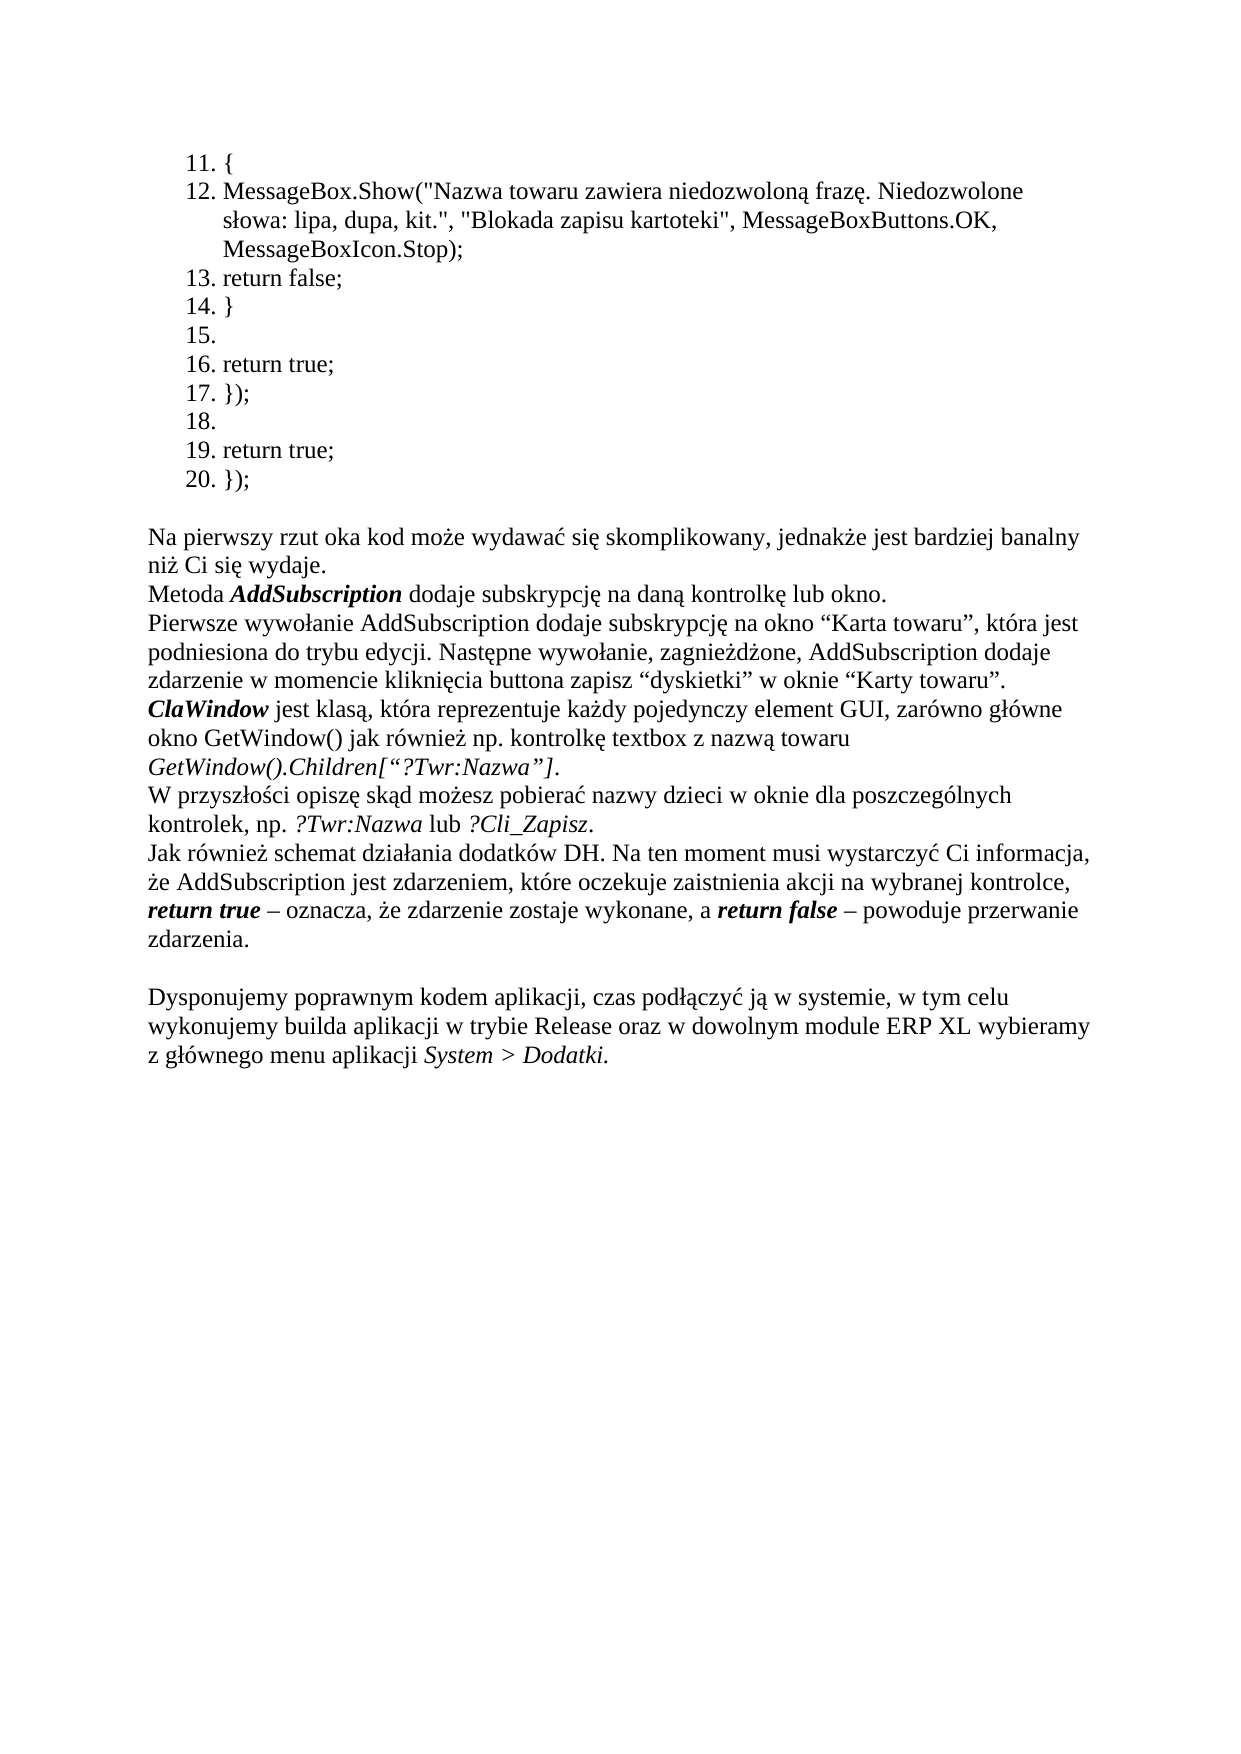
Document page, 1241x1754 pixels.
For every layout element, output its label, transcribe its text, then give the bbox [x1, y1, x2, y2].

list }); [185, 378, 1093, 406]
list { [185, 148, 1093, 176]
list }); [185, 464, 1093, 493]
list } [185, 291, 1093, 320]
text Na pierwszy rzut oka kod może wydawać się skomplikowany, jednakże jest bardziej banalny niż Ci się wydaje. Metoda AddSubscription dodaje subskrypcję na daną kontrolkę lub okno. Pierwsze wywołanie AddSubscription dodaje subskrypcję na okno “Karta towaru”, która jest podniesiona do trybu edycji. Następne wywołanie, zagnieżdżone, AddSubscription dodaje zdarzenie w momencie kliknięcia buttona zapisz “dyskietki” w oknie “Karty towaru”. ClaWindow jest klasą, która reprezentuje każdy pojedynczy element GUI, zarówno główne okno GetWindow() jak również np. kontrolkę textbox z nazwą towaru GetWindow().Children[“?Twr:Nazwa”]. W przyszłości opiszę skąd możesz pobierać nazwy dzieci w oknie dla poszczególnych kontrolek, np. ?Twr:Nazwa lub ?Cli_Zapisz. Jak również schemat działania dodatków DH. Na ten moment musi wystarczyć Ci informacja, że AddSubscription jest zdarzeniem, które oczekuje zaistnienia akcji na wybranej kontrolce, return true – oznacza, że zdarzenie zostaje wykonane, a return false – powoduje przerwanie zdarzenia. [148, 522, 1093, 953]
text Dysponujemy poprawnym kodem aplikacji, czas podłączyć ją w systemie, w tym celu wykonujemy builda aplikacji w trybie Release oraz w dowolnym module ERP XL wybieramy z głównego menu aplikacji System > Dodatki. [148, 982, 1093, 1068]
list return true; [185, 435, 1093, 464]
list return true; [185, 349, 1093, 378]
list return false; [185, 263, 1093, 291]
list MessageBox.Show("Nazwa towaru zawiera niedozwoloną frazę. Niedozwolone słowa: lipa, dupa, kit.", "Blokada zapisu kartoteki", MessageBoxButtons.OK, MessageBoxIcon.Stop); [185, 176, 1093, 263]
